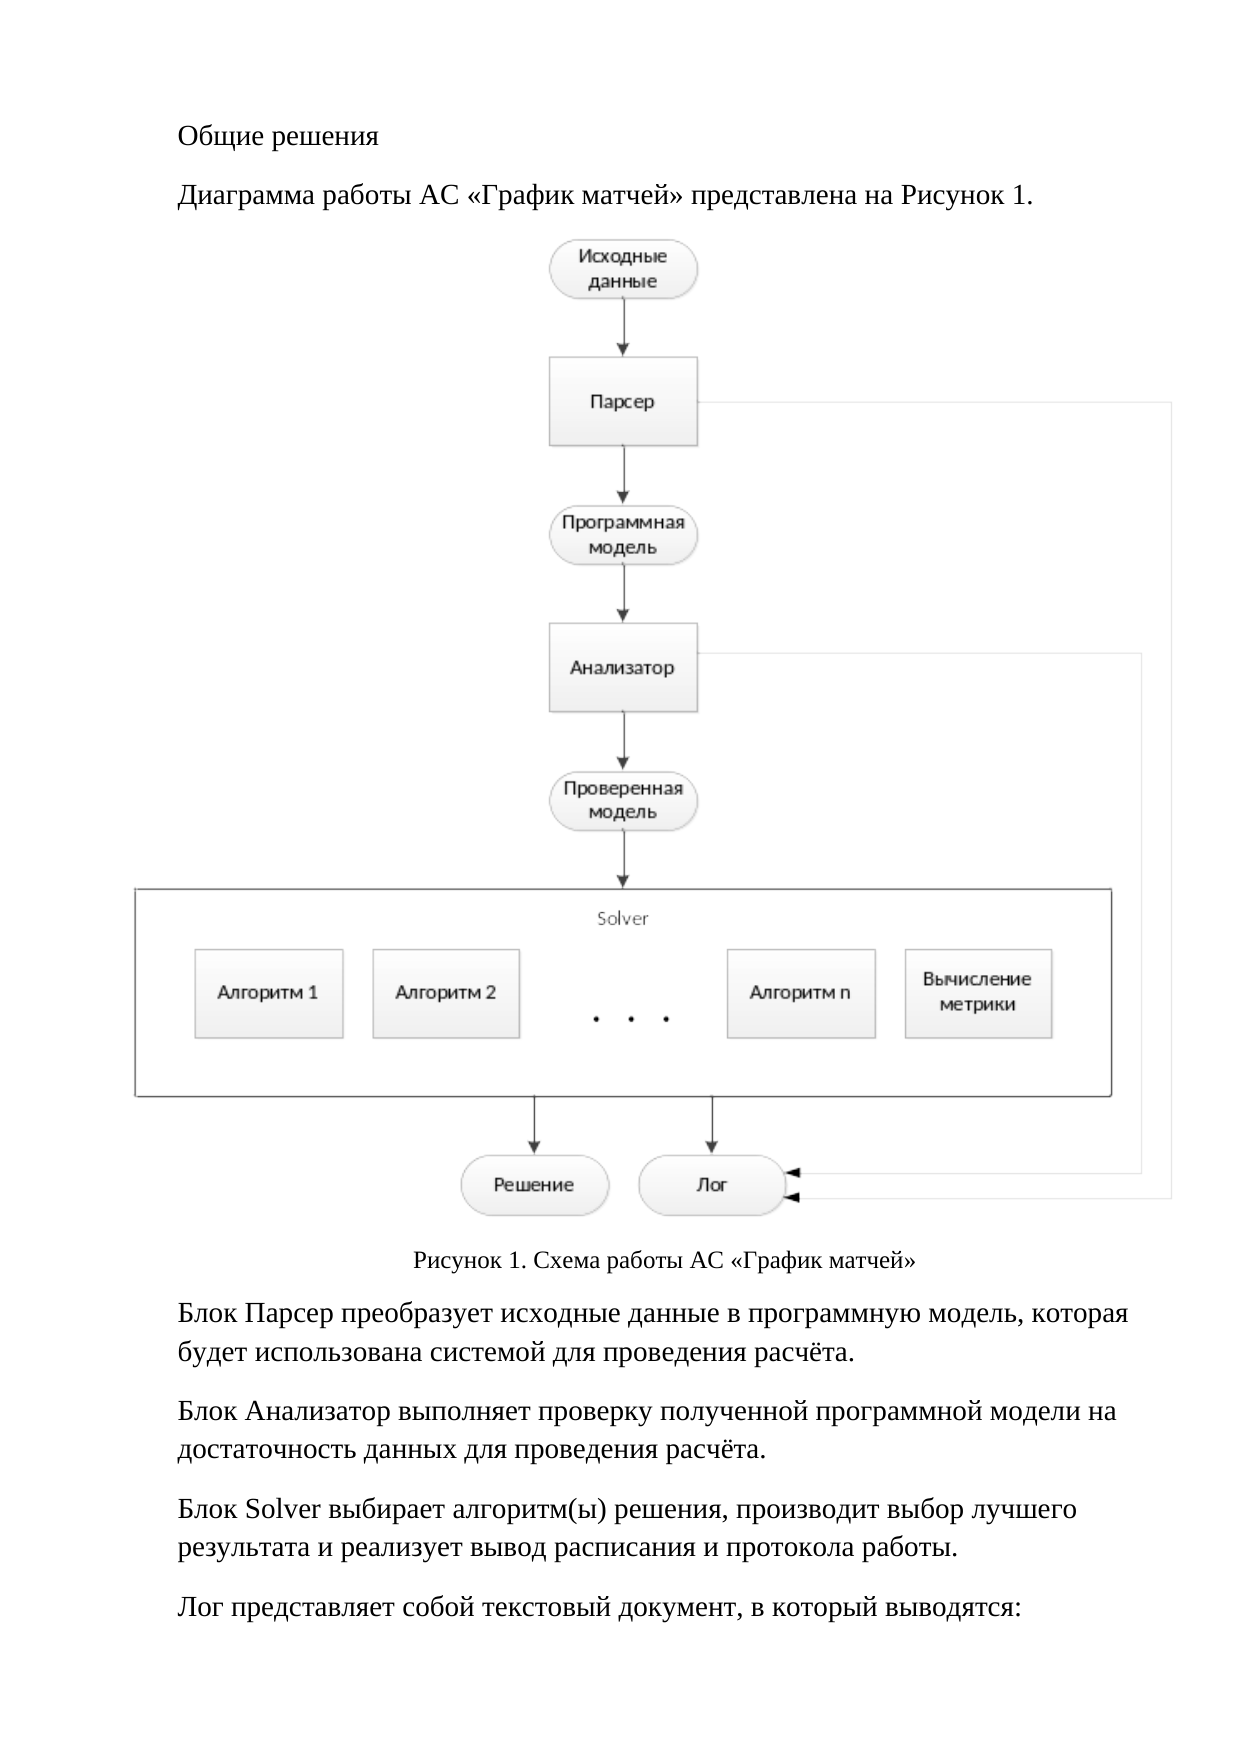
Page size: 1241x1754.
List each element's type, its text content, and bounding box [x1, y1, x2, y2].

text Рисунок 1. Схема работы АС «График матчей» [177, 1246, 1152, 1274]
text Блок Анализатор выполняет проверку полученной программной модели на достаточность данных для проведения расчёта. [177, 1393, 1152, 1465]
text Блок Парсер преобразует исходные данные в программную модель, которая будет использована системой для проведения расчёта. [177, 1295, 1152, 1367]
text Блок Solver выбирает алгоритм(ы) решения, производит выбор лучшего результата и реализует вывод расписания и протокола работы. [177, 1491, 1152, 1563]
text Лог представляет собой текстовый документ, в который выводятся: [177, 1589, 1152, 1622]
text Общие решения [177, 118, 1152, 152]
